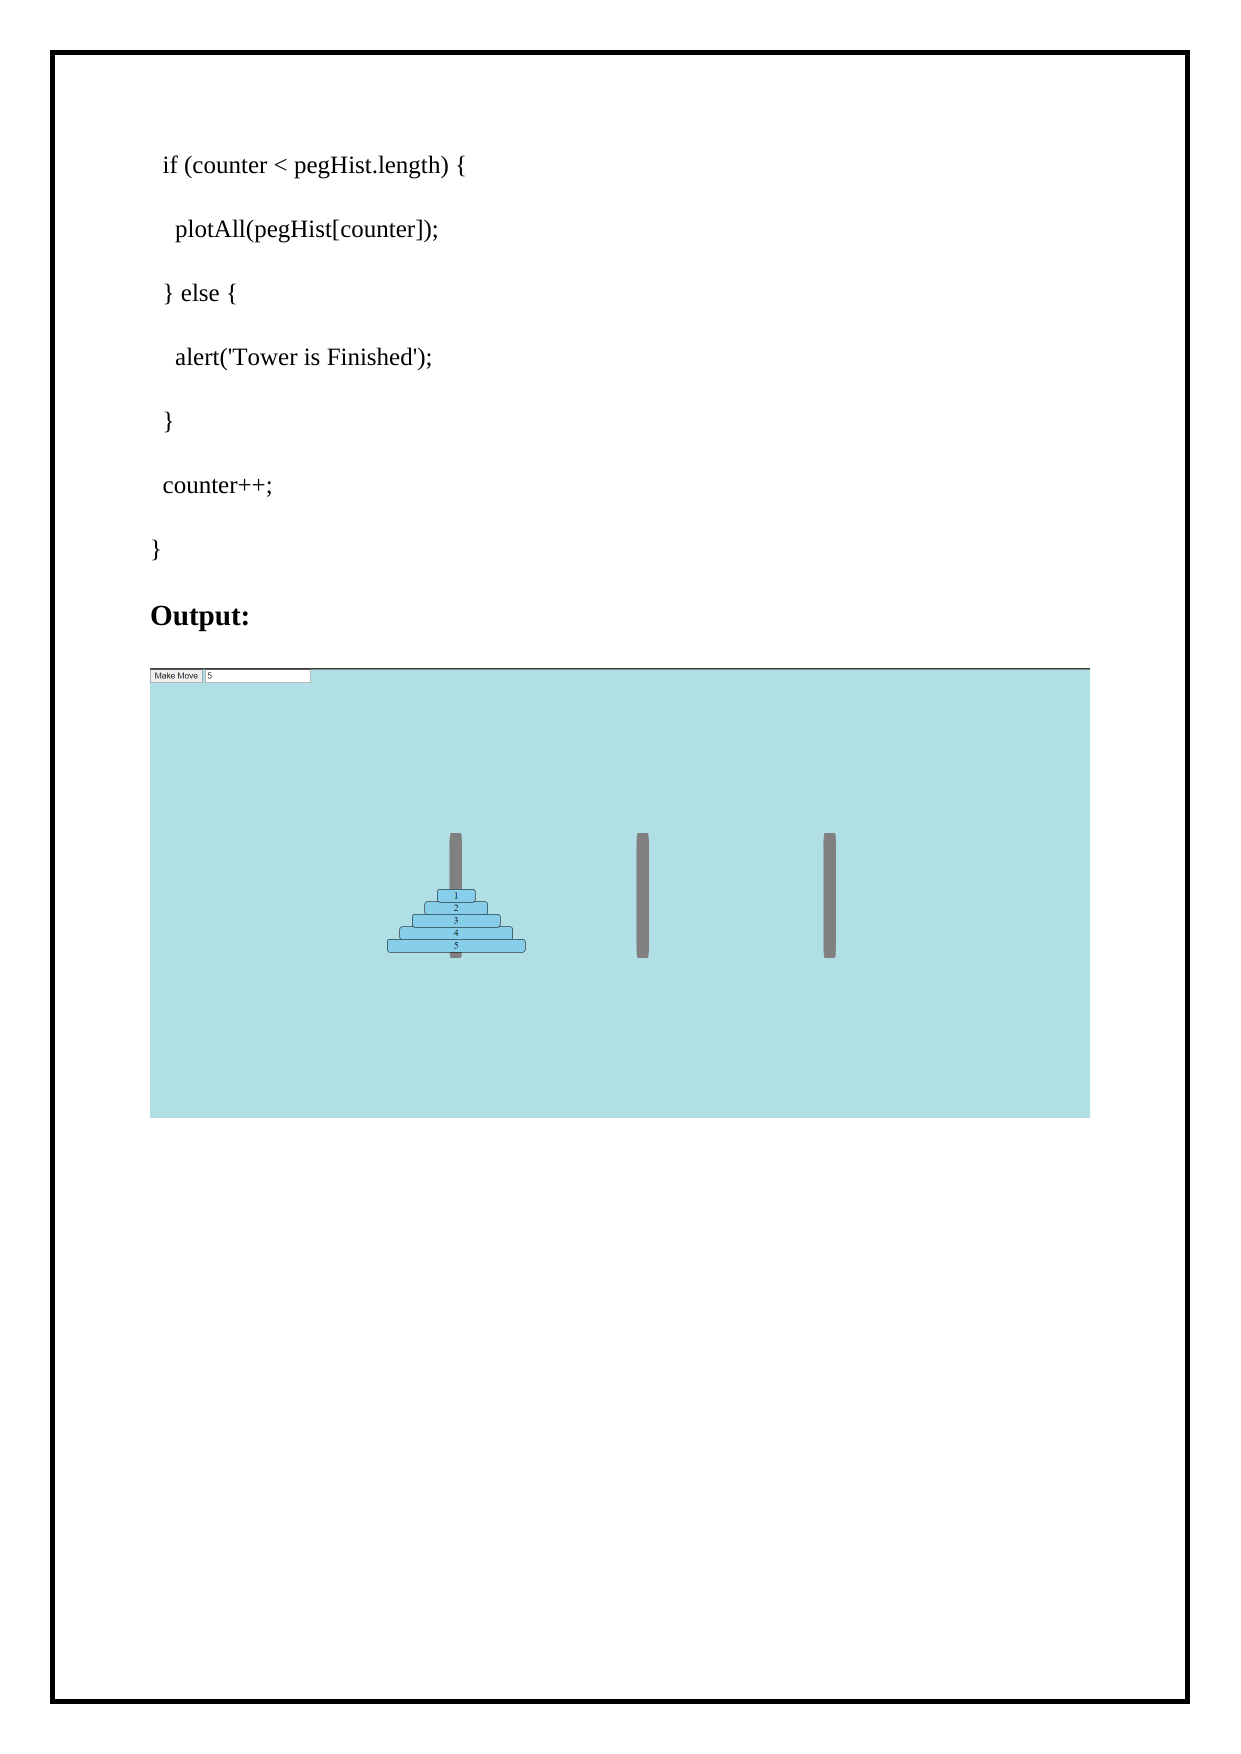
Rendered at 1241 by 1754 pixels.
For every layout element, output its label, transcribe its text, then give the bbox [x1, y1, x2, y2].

text if (counter < pegHist.length) { [150, 150, 1090, 179]
picture [150, 668, 1091, 1118]
text plotAll(pegHist[counter]); [150, 214, 1090, 243]
text } [150, 406, 1090, 434]
text Output: [150, 598, 1090, 631]
text } else { [150, 278, 1090, 307]
text } [150, 534, 1090, 562]
text counter++; [150, 470, 1090, 498]
text alert('Tower is Finished'); [150, 342, 1090, 371]
